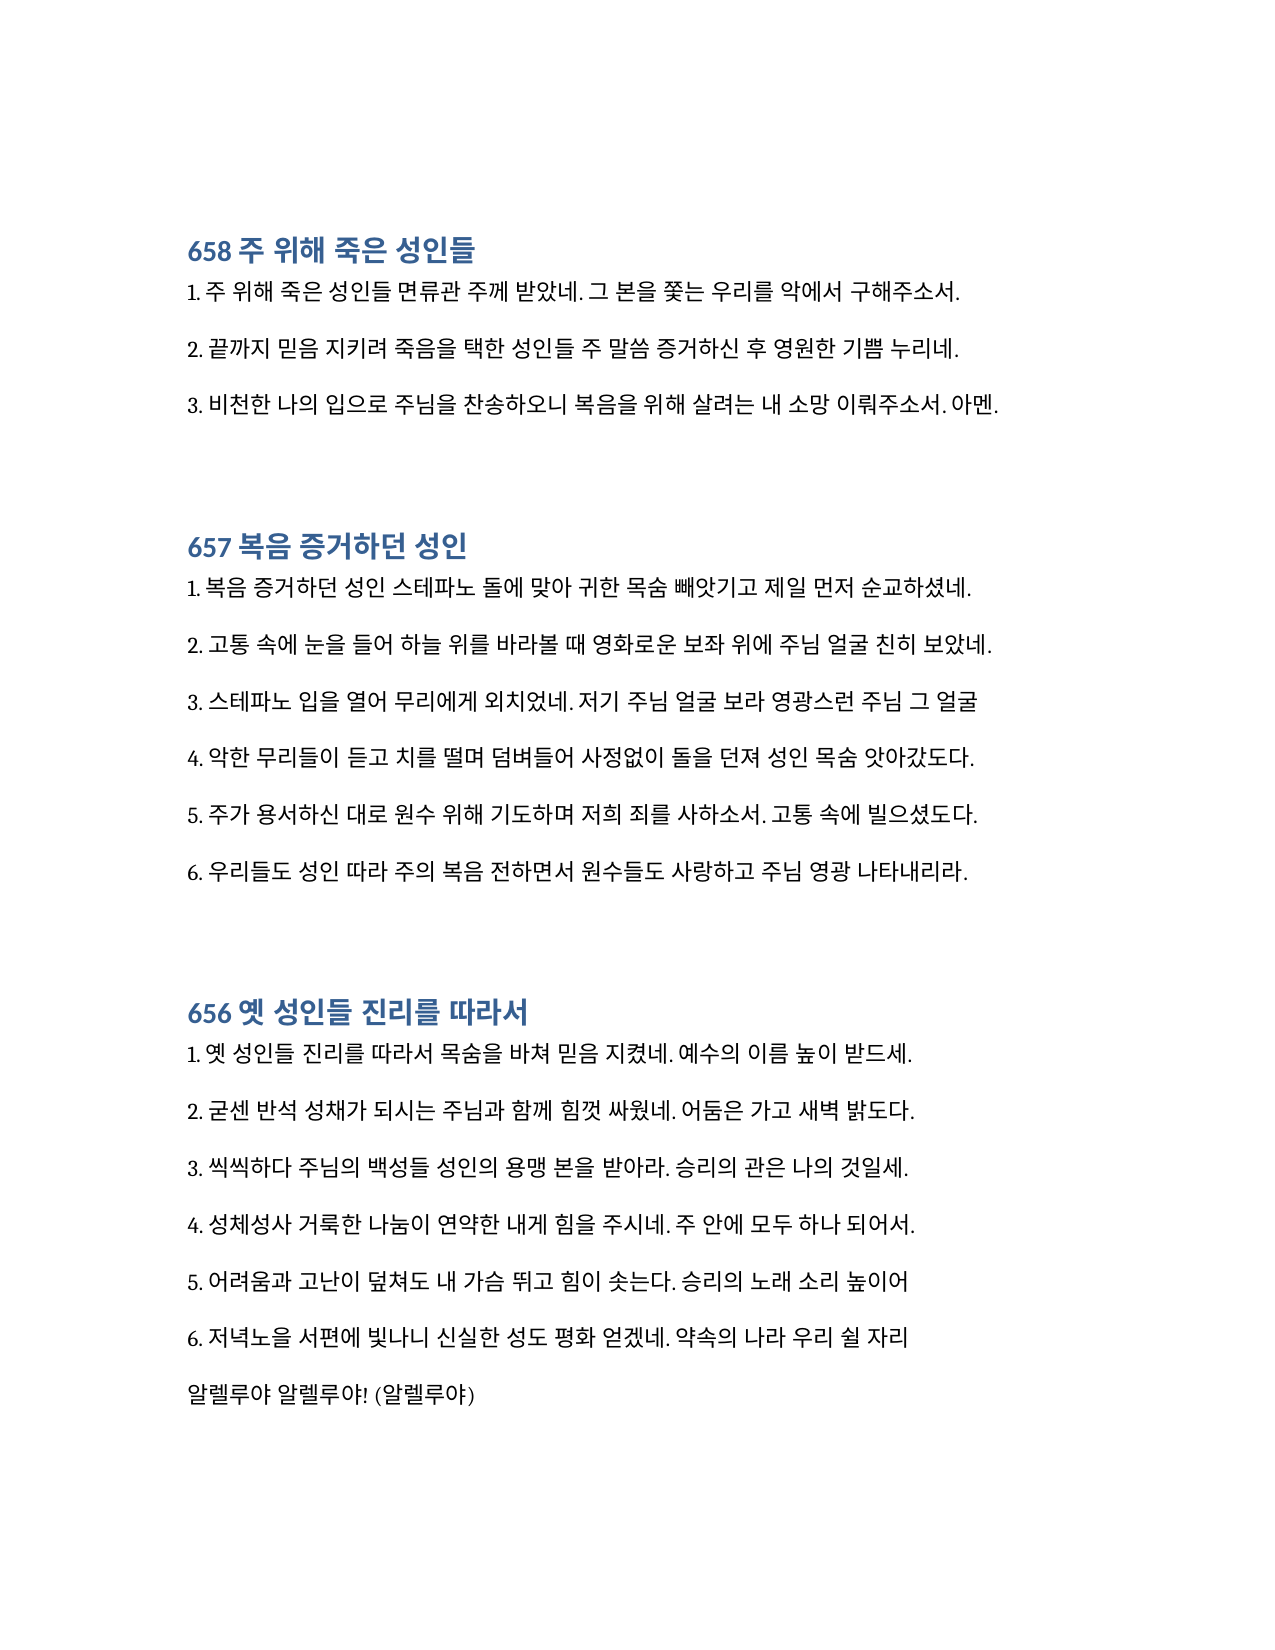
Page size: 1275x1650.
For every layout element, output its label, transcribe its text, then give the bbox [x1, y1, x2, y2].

text 1. 옛 성인들 진리를 따라서 목숨을 바쳐 믿음 지켰네. 예수의 이름 높이 받드세. [187, 1038, 1087, 1070]
text 2. 굳센 반석 성채가 되시는 주님과 함께 힘껏 싸웠네. 어둠은 가고 새벽 밝도다. [187, 1095, 1087, 1126]
text 3. 비천한 나의 입으로 주님을 찬송하오니 복음을 위해 살려는 내 소망 이뤄주소서. 아멘. [187, 389, 1087, 421]
text 4. 악한 무리들이 듣고 치를 떨며 덤벼들어 사정없이 돌을 던져 성인 목숨 앗아갔도다. [187, 742, 1087, 773]
text 6. 우리들도 성인 따라 주의 복음 전하면서 원수들도 사랑하고 주님 영광 나타내리라. [187, 856, 1087, 887]
text 5. 어려움과 고난이 덮쳐도 내 가슴 뛰고 힘이 솟는다. 승리의 노래 소리 높이어 [187, 1266, 1087, 1297]
text 6. 저녁노을 서편에 빛나니 신실한 성도 평화 얻겠네. 약속의 나라 우리 쉴 자리 [187, 1322, 1087, 1353]
text 4. 성체성사 거룩한 나눔이 연약한 내게 힘을 주시네. 주 안에 모두 하나 되어서. [187, 1209, 1087, 1240]
text 1. 복음 증거하던 성인 스테파노 돌에 맞아 귀한 목숨 빼앗기고 제일 먼저 순교하셨네. [187, 572, 1087, 603]
text 알렐루야 알렐루야! (알렐루야) [187, 1379, 1087, 1410]
subtitle 656 옛 성인들 진리를 따라서 [187, 993, 1087, 1032]
text 3. 씩씩하다 주님의 백성들 성인의 용맹 본을 받아라. 승리의 관은 나의 것일세. [187, 1152, 1087, 1183]
subtitle 658 주 위해 죽은 성인들 [187, 230, 1087, 270]
text 5. 주가 용서하신 대로 원수 위해 기도하며 저희 죄를 사하소서. 고통 속에 빌으셨도다. [187, 799, 1087, 830]
text 1. 주 위해 죽은 성인들 면류관 주께 받았네. 그 본을 쫓는 우리를 악에서 구해주소서. [187, 276, 1087, 307]
text 2. 끝까지 믿음 지키려 죽음을 택한 성인들 주 말씀 증거하신 후 영원한 기쁨 누리네. [187, 333, 1087, 364]
text 2. 고통 속에 눈을 들어 하늘 위를 바라볼 때 영화로운 보좌 위에 주님 얼굴 친히 보았네. [187, 629, 1087, 660]
text 3. 스테파노 입을 열어 무리에게 외치었네. 저기 주님 얼굴 보라 영광스런 주님 그 얼굴 [187, 686, 1087, 717]
subtitle 657 복음 증거하던 성인 [187, 526, 1087, 566]
